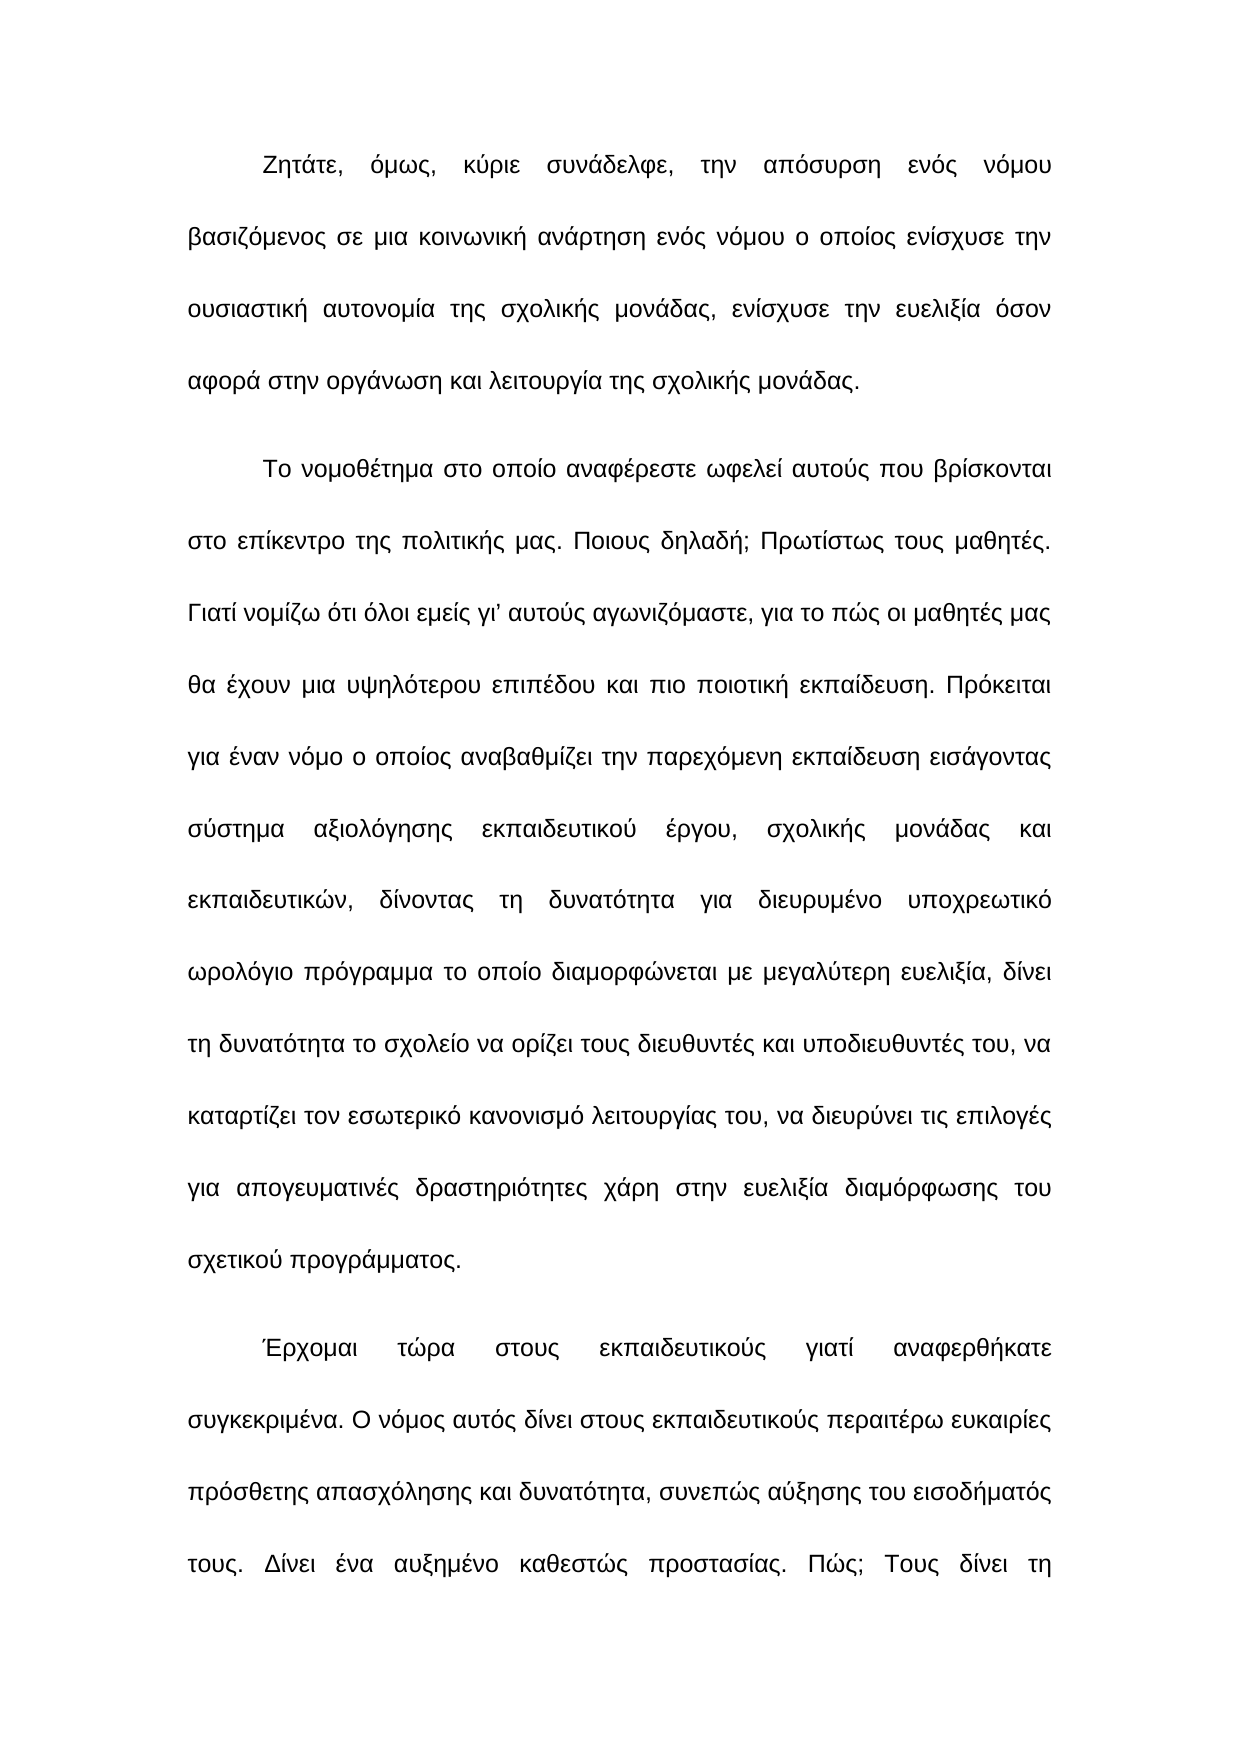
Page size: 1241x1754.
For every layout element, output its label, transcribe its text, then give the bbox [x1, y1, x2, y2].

text Ζητάτε, όμως, κύριε συνάδελφε, την απόσυρση ενός νόμου βασιζόμενος σε μια κοινωνική ανάρτηση ενός νόμου ο οποίος ενίσχυσε την ουσιαστική αυτονομία της σχολικής μονάδας, ενίσχυσε την ευελιξία όσον αφορά στην οργάνωση και λειτουργία της σχολικής μονάδας. [187, 150, 1053, 394]
text Το νομοθέτημα στο οποίο αναφέρεστε ωφελεί αυτούς που βρίσκονται στο επίκεντρο της πολιτικής μας. Ποιους δηλαδή; Πρωτίστως τους μαθητές. Γιατί νομίζω ότι όλοι εμείς γι’ αυτούς αγωνιζόμαστε, για το πώς οι μαθητές μας θα έχουν μια υψηλότερου επιπέδου και πιο ποιοτική εκπαίδευση. Πρόκειται για έναν νόμο ο οποίος αναβαθμίζει την παρεχόμενη εκπαίδευση εισάγοντας σύστημα αξιολόγησης εκπαιδευτικού έργου, σχολικής μονάδας και εκπαιδευτικών, δίνοντας τη δυνατότητα για διευρυμένο υποχρεωτικό ωρολόγιο πρόγραμμα το οποίο διαμορφώνεται με μεγαλύτερη ευελιξία, δίνει τη δυνατότητα το σχολείο να ορίζει τους διευθυντές και υποδιευθυντές του, να καταρτίζει τον εσωτερικό κανονισμό λειτουργίας του, να διευρύνει τις επιλογές για απογευματινές δραστηριότητες χάρη στην ευελιξία διαμόρφωσης του σχετικού προγράμματος. [187, 454, 1053, 1273]
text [187, 1333, 1053, 1578]
